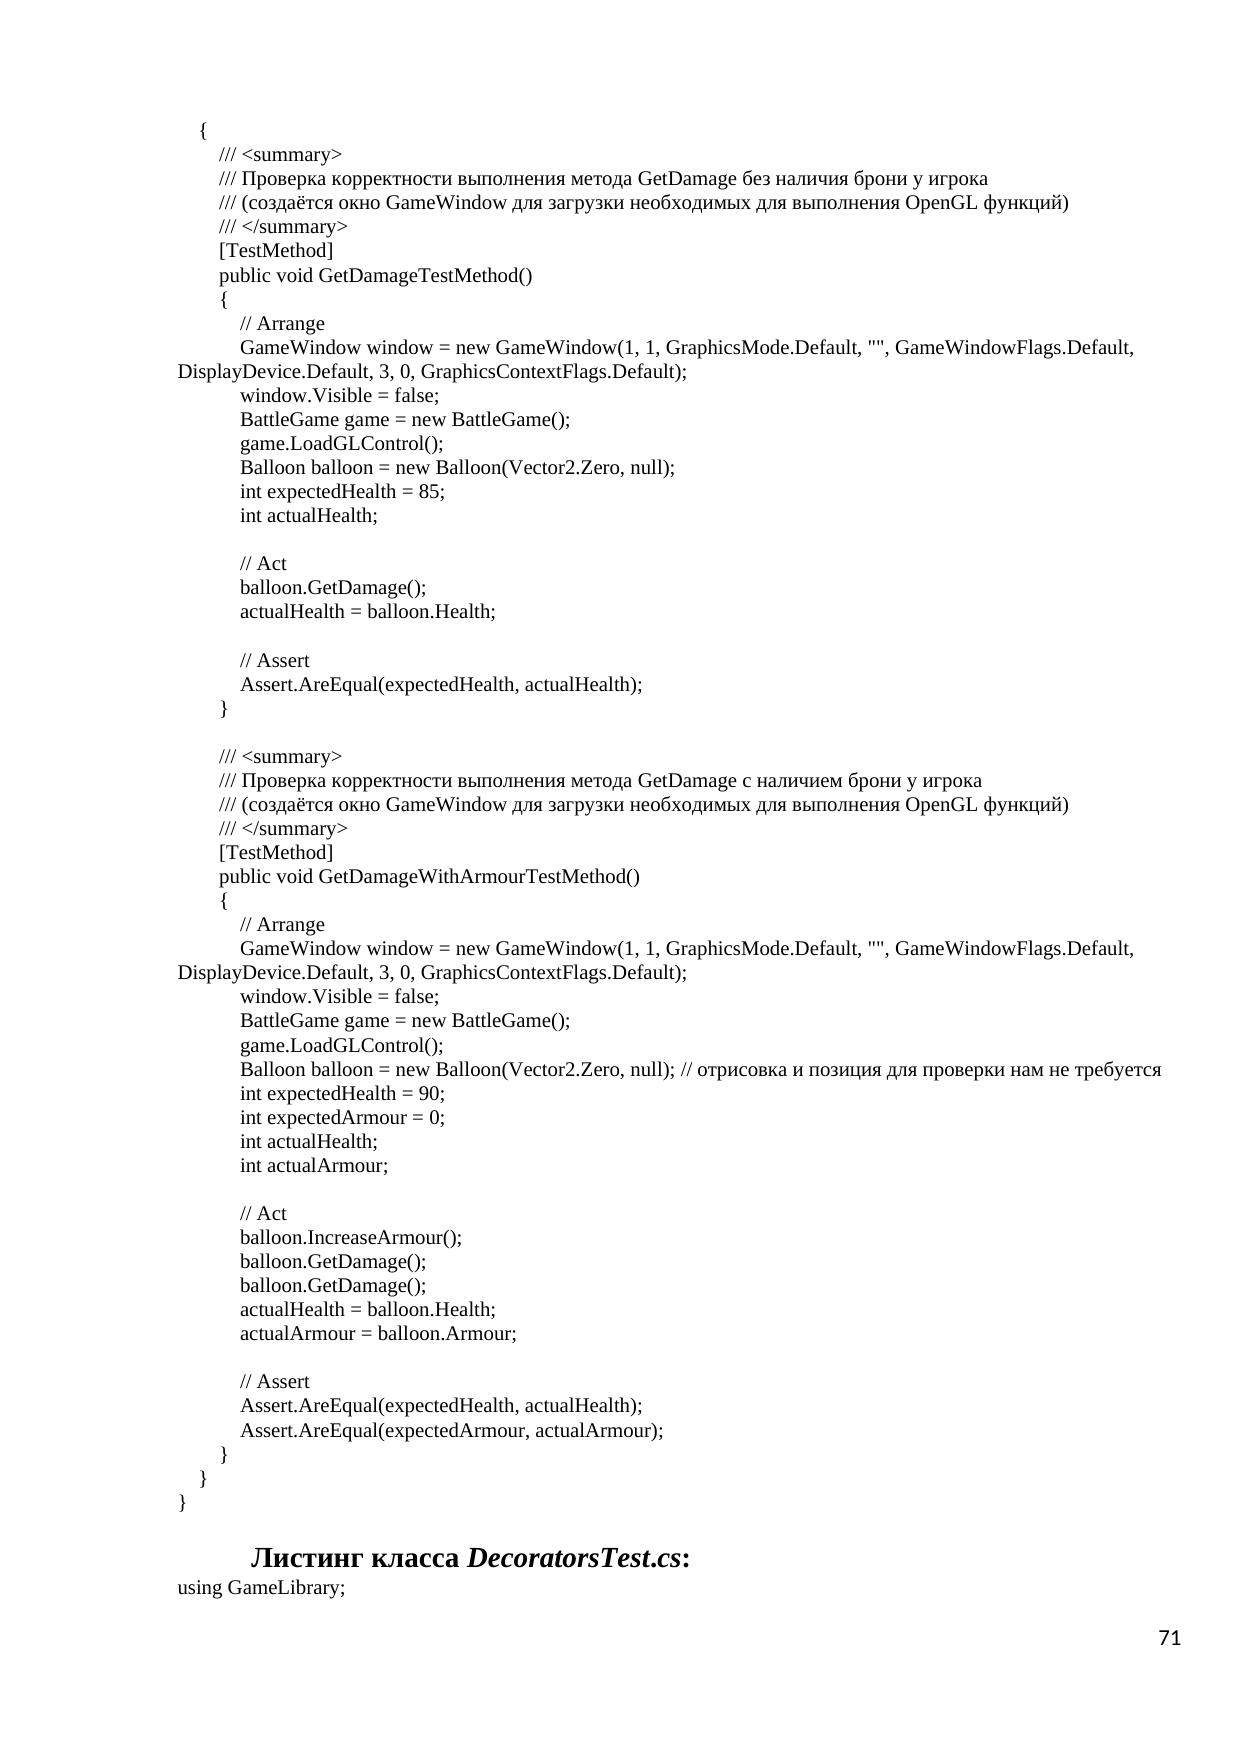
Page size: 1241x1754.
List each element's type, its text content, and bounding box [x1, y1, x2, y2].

text game.LoadGLControl(); [177, 1032, 1181, 1057]
text Assert.AreEqual(expectedArmour, actualArmour); [177, 1417, 1181, 1442]
text BattleGame game = new BattleGame(); [177, 1008, 1181, 1032]
text } [177, 696, 1181, 720]
text public void GetDamageWithArmourTestMethod() [177, 864, 1181, 888]
text GameWindow window = new GameWindow(1, 1, GraphicsMode.Default, "", GameWindowFlags.Default, DisplayDevice.Default, 3, 0, GraphicsContextFlags.Default); [177, 335, 1181, 383]
text } [177, 1442, 1181, 1466]
text Balloon balloon = new Balloon(Vector2.Zero, null); // отрисовка и позиция для проверки нам не требуется [177, 1057, 1181, 1081]
text [TestMethod] [177, 840, 1181, 864]
text actualArmour = balloon.Armour; [177, 1321, 1181, 1345]
text /// Проверка корректности выполнения метода GetDamage с наличием брони у игрока [177, 768, 1181, 792]
text actualHealth = balloon.Health; [177, 1297, 1181, 1321]
text balloon.GetDamage(); [177, 1273, 1181, 1297]
text /// (создаётся окно GameWindow для загрузки необходимых для выполнения OpenGL функций) [177, 792, 1181, 816]
text /// <summary> [177, 744, 1181, 768]
text Assert.AreEqual(expectedHealth, actualHealth); [177, 672, 1181, 696]
text GameWindow window = new GameWindow(1, 1, GraphicsMode.Default, "", GameWindowFlags.Default, DisplayDevice.Default, 3, 0, GraphicsContextFlags.Default); [177, 936, 1181, 984]
text } [177, 1490, 1181, 1514]
text balloon.GetDamage(); [177, 575, 1181, 599]
text { [177, 287, 1181, 311]
text /// Проверка корректности выполнения метода GetDamage без наличия брони у игрока [177, 166, 1181, 190]
text /// </summary> [177, 816, 1181, 840]
text int expectedArmour = 0; [177, 1105, 1181, 1129]
text int actualHealth; [177, 503, 1181, 527]
text using GameLibrary; [177, 1575, 1181, 1599]
text } [177, 1466, 1181, 1490]
text game.LoadGLControl(); [177, 431, 1181, 455]
text /// <summary> [177, 142, 1181, 166]
text // Arrange [177, 912, 1181, 936]
text int actualArmour; [177, 1153, 1181, 1177]
text balloon.GetDamage(); [177, 1249, 1181, 1273]
text Balloon balloon = new Balloon(Vector2.Zero, null); [177, 455, 1181, 479]
text BattleGame game = new BattleGame(); [177, 407, 1181, 431]
text { [177, 118, 1181, 142]
text // Act [177, 551, 1181, 575]
text window.Visible = false; [177, 383, 1181, 407]
text int expectedHealth = 85; [177, 479, 1181, 503]
text { [177, 888, 1181, 912]
text Листинг класса DecoratorsTest.cs: [177, 1538, 1181, 1575]
text int actualHealth; [177, 1129, 1181, 1153]
text public void GetDamageTestMethod() [177, 262, 1181, 287]
text int expectedHealth = 90; [177, 1081, 1181, 1105]
text /// (создаётся окно GameWindow для загрузки необходимых для выполнения OpenGL функций) [177, 190, 1181, 214]
text // Act [177, 1201, 1181, 1225]
text /// </summary> [177, 214, 1181, 238]
text actualHealth = balloon.Health; [177, 599, 1181, 623]
text window.Visible = false; [177, 984, 1181, 1008]
text // Arrange [177, 311, 1181, 335]
text // Assert [177, 1369, 1181, 1393]
text // Assert [177, 647, 1181, 672]
text [TestMethod] [177, 238, 1181, 262]
text Assert.AreEqual(expectedHealth, actualHealth); [177, 1393, 1181, 1417]
text balloon.IncreaseArmour(); [177, 1225, 1181, 1249]
